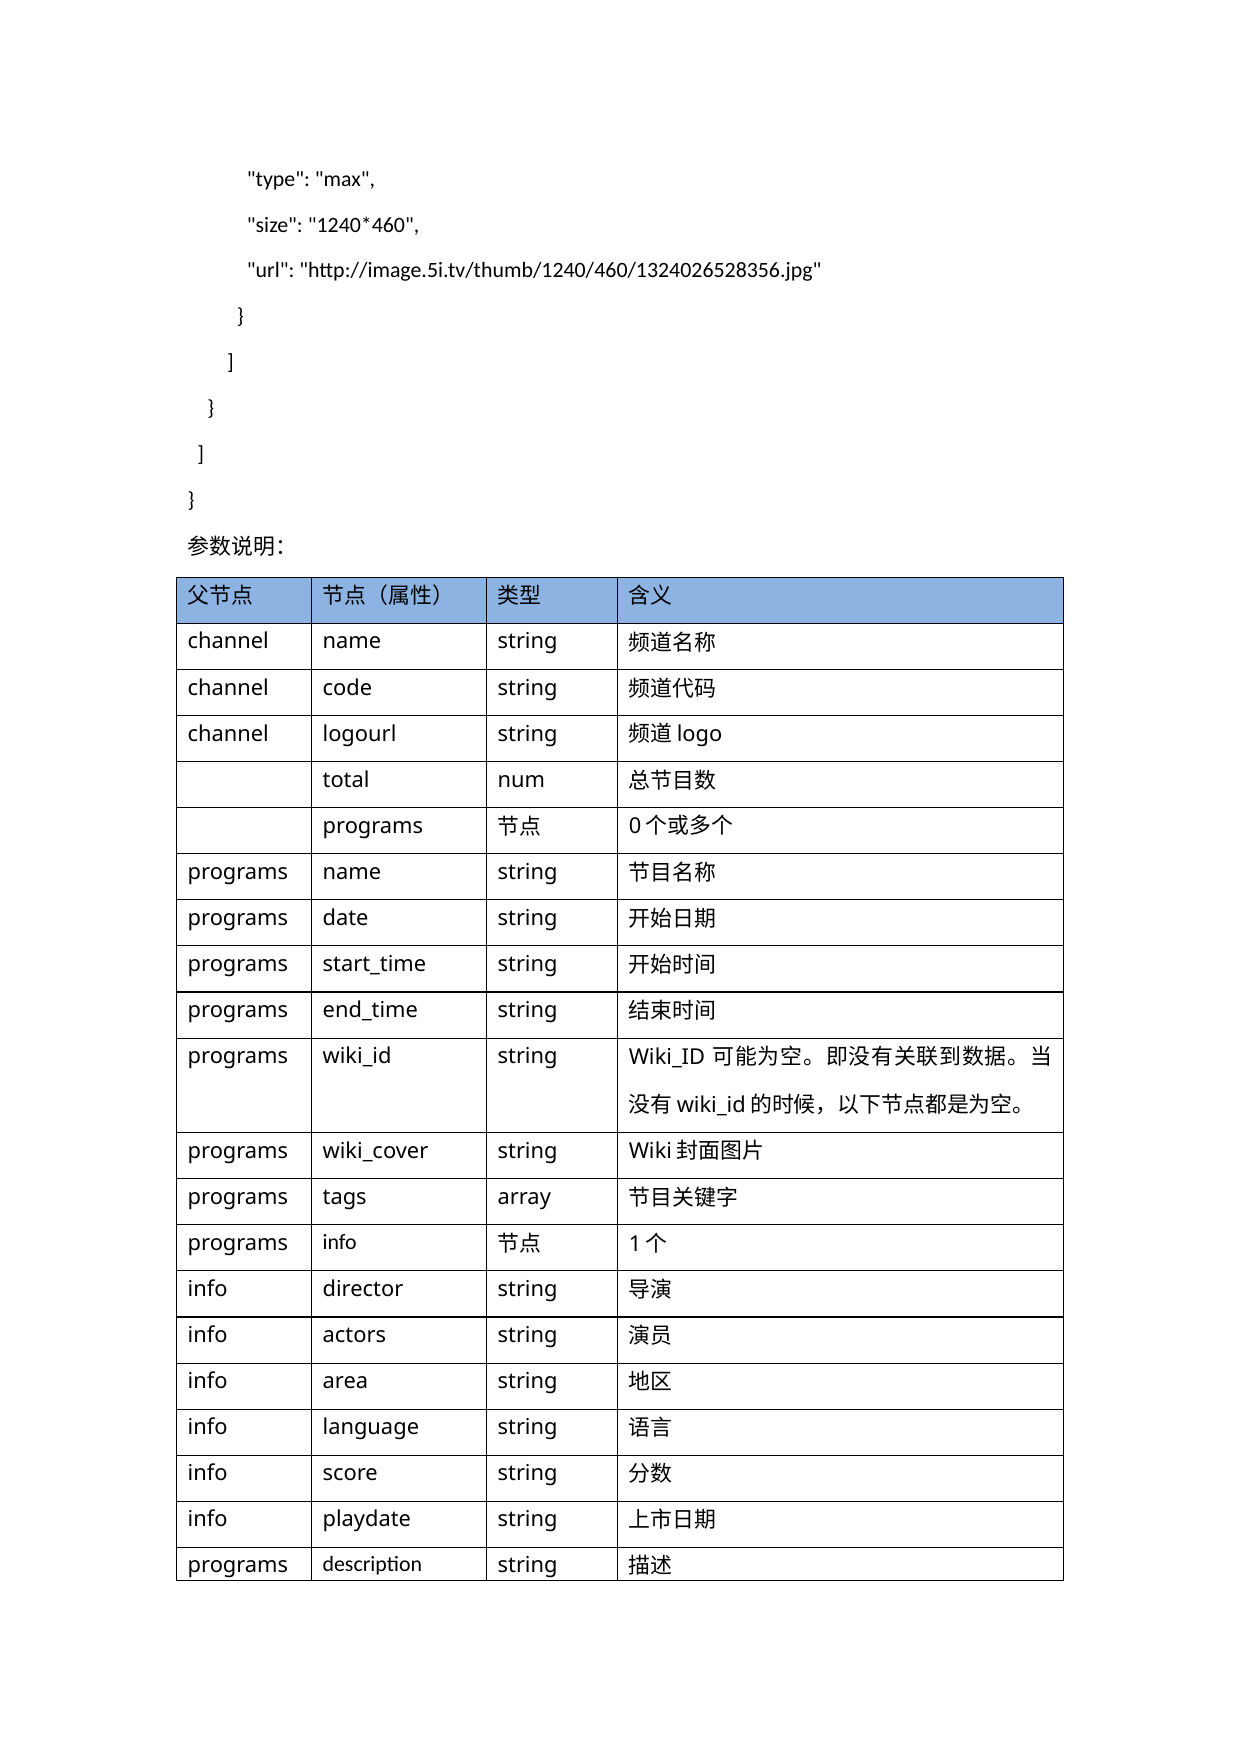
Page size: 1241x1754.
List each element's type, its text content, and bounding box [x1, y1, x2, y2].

table_cell 节点 [487, 1225, 617, 1270]
table_cell info [177, 1502, 311, 1547]
table_cell start_time [312, 946, 486, 991]
table_header 含义 [618, 578, 1063, 623]
table_cell programs [177, 946, 311, 991]
table_cell [177, 808, 311, 853]
table_cell string [487, 1410, 617, 1454]
table_cell string [487, 946, 617, 991]
table_cell [177, 762, 311, 807]
table_cell string [487, 1548, 617, 1580]
table_cell programs [177, 1179, 311, 1224]
table_cell string [487, 1133, 617, 1178]
table_cell 开始日期 [618, 900, 1063, 945]
table_cell string [487, 716, 617, 761]
table_cell string [487, 1271, 617, 1316]
table_cell programs [177, 1039, 311, 1132]
table_cell 地区 [618, 1364, 1063, 1408]
table_cell programs [177, 993, 311, 1037]
table_cell name [312, 854, 486, 899]
table_cell wiki_id [312, 1039, 486, 1132]
table_cell string [487, 993, 617, 1037]
table_header 类型 [487, 578, 617, 623]
table_cell name [312, 624, 486, 669]
table_cell 1个 [618, 1225, 1063, 1270]
table_cell string [487, 1039, 617, 1132]
table_cell end_time [312, 993, 486, 1037]
table_cell total [312, 762, 486, 807]
table_cell 0个或多个 [618, 808, 1063, 853]
table_cell info [177, 1410, 311, 1454]
table_cell 频道代码 [618, 670, 1063, 715]
table_cell info [312, 1225, 486, 1270]
table_cell 频道名称 [618, 624, 1063, 669]
table_cell 上市日期 [618, 1502, 1063, 1547]
table_cell logourl [312, 716, 486, 761]
table_cell 节目名称 [618, 854, 1063, 899]
table_cell code [312, 670, 486, 715]
table_cell channel [177, 624, 311, 669]
table_cell actors [312, 1318, 486, 1362]
text "size": "1240*460", [187, 208, 1053, 240]
table_cell array [487, 1179, 617, 1224]
table_cell 节目关键字 [618, 1179, 1063, 1224]
table_cell 频道logo [618, 716, 1063, 761]
table_cell string [487, 1364, 617, 1408]
text ] [187, 345, 1053, 378]
text } [187, 299, 1053, 332]
table_cell score [312, 1456, 486, 1501]
table_cell playdate [312, 1502, 486, 1547]
text 参数说明： [187, 529, 1053, 561]
table_cell language [312, 1410, 486, 1454]
text } [187, 483, 1053, 515]
table_cell Wiki封面图片 [618, 1133, 1063, 1178]
table_cell date [312, 900, 486, 945]
table_cell 分数 [618, 1456, 1063, 1501]
table_cell 开始时间 [618, 946, 1063, 991]
table_cell info [177, 1456, 311, 1501]
table_cell 节点 [487, 808, 617, 853]
table_cell 语言 [618, 1410, 1063, 1454]
table_cell programs [312, 808, 486, 853]
table_cell string [487, 1456, 617, 1501]
table_cell 导演 [618, 1271, 1063, 1316]
table_cell programs [177, 900, 311, 945]
table_cell tags [312, 1179, 486, 1224]
table_cell string [487, 670, 617, 715]
table_cell string [487, 854, 617, 899]
table_cell string [487, 1502, 617, 1547]
table_cell programs [177, 854, 311, 899]
text } [187, 391, 1053, 424]
table_cell 描述 [618, 1548, 1063, 1580]
table_cell 结束时间 [618, 993, 1063, 1037]
table_cell 总节目数 [618, 762, 1063, 807]
table_cell channel [177, 670, 311, 715]
table_cell programs [177, 1133, 311, 1178]
table_cell description [312, 1548, 486, 1580]
table_cell 演员 [618, 1318, 1063, 1362]
table_cell programs [177, 1548, 311, 1580]
table_cell string [487, 624, 617, 669]
table_header 父节点 [177, 578, 311, 623]
table_header 节点（属性） [312, 578, 486, 623]
table_cell Wiki_ID 可能为空。即没有关联到数据。当没有wiki_id的时候，以下节点都是为空。 [618, 1039, 1063, 1132]
table_cell info [177, 1318, 311, 1362]
text "url": "http://image.5i.tv/thumb/1240/460/1324026528356.jpg" [187, 254, 1053, 286]
table_cell programs [177, 1225, 311, 1270]
table_cell info [177, 1364, 311, 1408]
table_cell string [487, 900, 617, 945]
text "type": "max", [187, 162, 1053, 194]
table_cell num [487, 762, 617, 807]
table_cell channel [177, 716, 311, 761]
table_cell info [177, 1271, 311, 1316]
text ] [187, 437, 1053, 469]
table_cell area [312, 1364, 486, 1408]
table_cell wiki_cover [312, 1133, 486, 1178]
table_cell string [487, 1318, 617, 1362]
table_cell director [312, 1271, 486, 1316]
